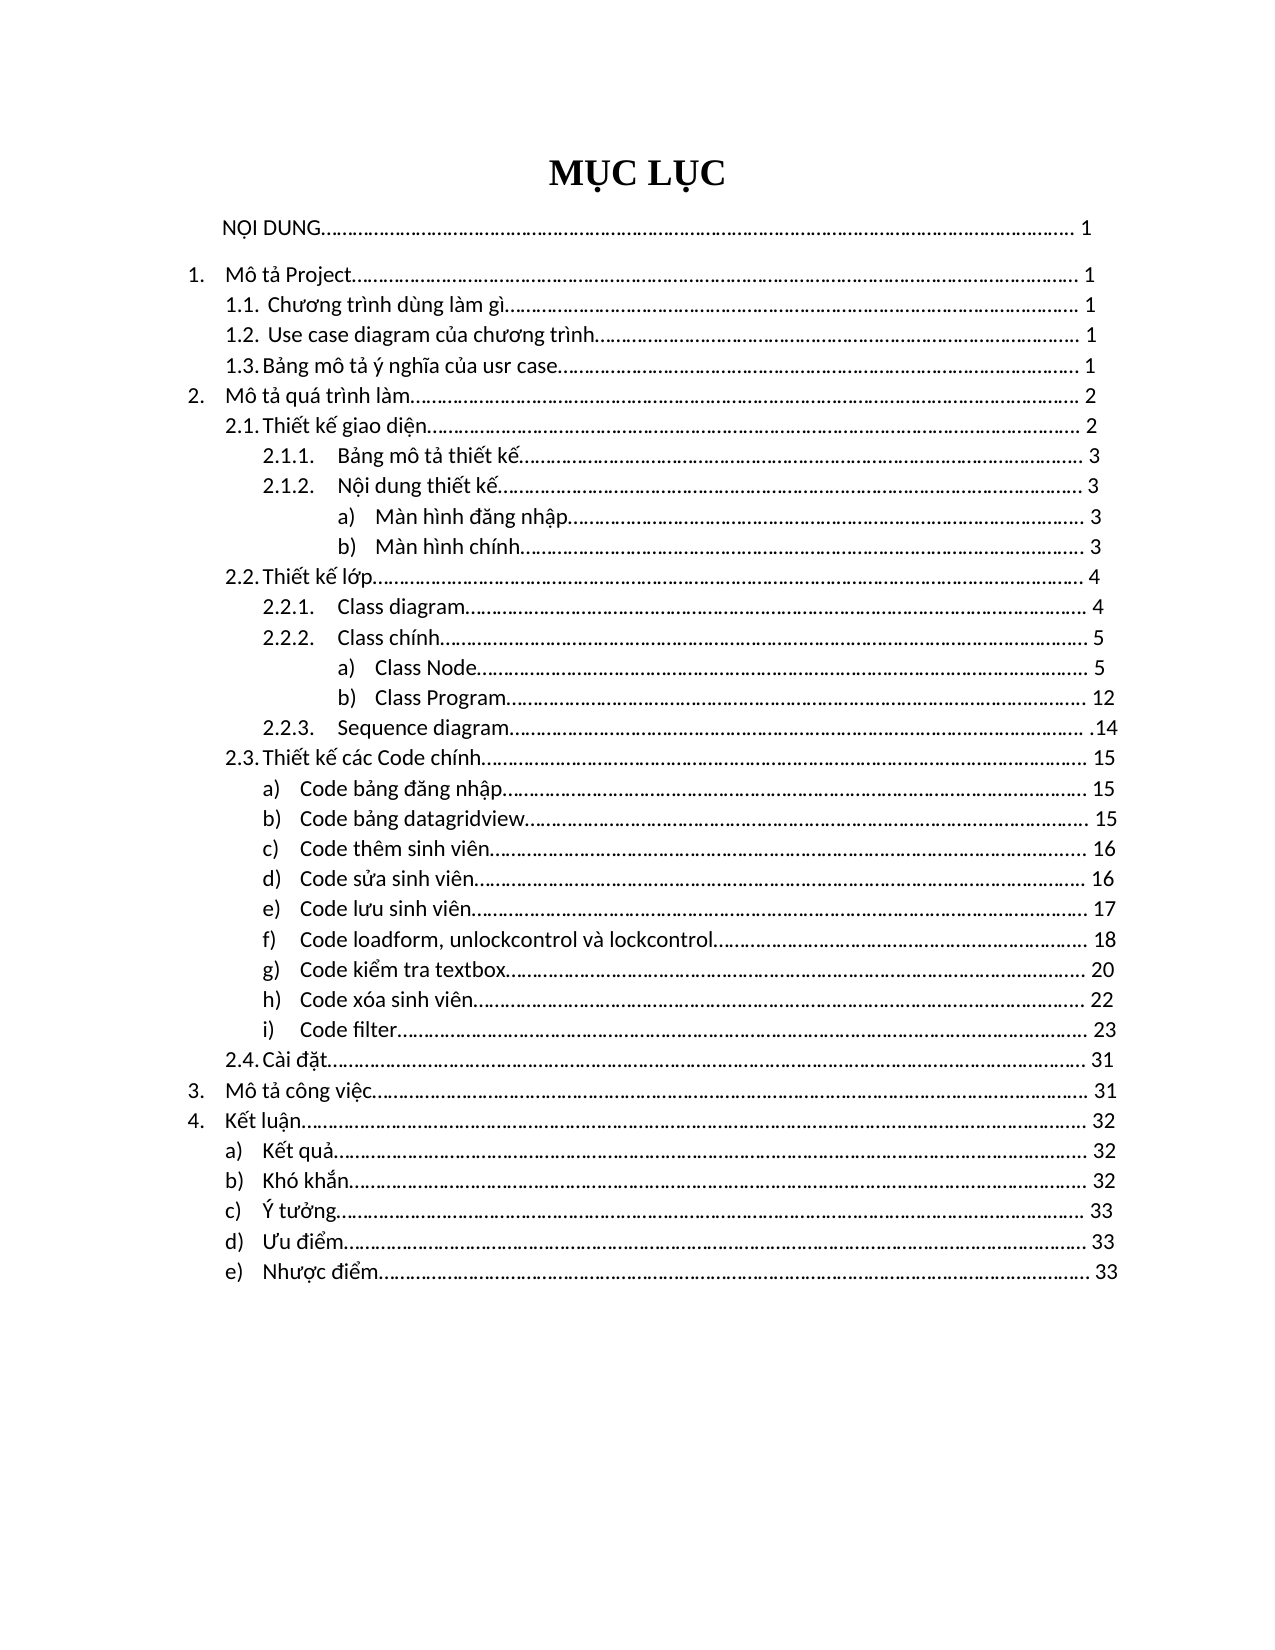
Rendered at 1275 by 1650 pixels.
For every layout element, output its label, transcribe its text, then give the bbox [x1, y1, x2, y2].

list Class chính…………………………………………………………………………………………………………… 5 [262, 623, 1125, 651]
list Sequence diagram………………………………………………………………………………………………. .14 [262, 713, 1125, 741]
list Use case diagram của chương trình……………………………………………………………………………….. 1 [225, 321, 1125, 348]
list Code loadform, unlockcontrol và lockcontrol…………………………………………………………….. 18 [262, 925, 1125, 953]
list Code lưu sinh viên……………………………………………………………………………………………………… 17 [262, 894, 1125, 922]
list Class Program……………………………………………………………………………………………….. 12 [337, 683, 1125, 711]
list Màn hình chính…………………………………………………………………………………………….. 3 [337, 532, 1125, 560]
list Mô tả Project………………………………………………………………………………………………………………………… 1 [187, 260, 1125, 288]
list Mô tả quá trình làm………………………………………………………………………………………………………………. 2 [187, 381, 1125, 409]
list Bảng mô tả ý nghĩa của usr case……………………………………………………………………………………… 1 [225, 351, 1125, 379]
text MỤC LỤC [150, 150, 1125, 193]
list Code bảng datagridview…………………………………………………………………………………………….. 15 [262, 804, 1125, 832]
list Nhược điểm……………………………………………………………………………………………………………………… 33 [225, 1257, 1125, 1285]
list Code thêm sinh viên………………………………………………………………………………………………..... 16 [262, 834, 1125, 862]
list Thiết kế lớp……………………………………………………………………………………………………………………… 4 [225, 562, 1125, 590]
list Màn hình đăng nhập…………………………………………………………………………………….. 3 [337, 502, 1125, 530]
list Kết luận………………………………………………………………………………………………………………………………….. 32 [187, 1106, 1125, 1134]
list Code sửa sinh viên…………………………………………………………………………………………………….. 16 [262, 864, 1125, 892]
list Khó khắn………………………………………………………………………………………………………………………….. 32 [225, 1166, 1125, 1194]
list Bảng mô tả thiết kế…………………………………………………………………………………………….. 3 [262, 441, 1125, 469]
list Code filter………………………………………………………………………………………………………………….. 23 [262, 1015, 1125, 1043]
list Class Node…………………………………………………………………………………………………….. 5 [337, 653, 1125, 681]
text NỘI DUNG…………………………………………………………………………………………………………………………….. 1 [150, 213, 1125, 241]
list Ưu điểm…………………………………………………………………………………………………………………………… 33 [225, 1227, 1125, 1255]
list Mô tả công việc………………………………………………………………………………………………………………………. 31 [187, 1076, 1125, 1104]
list Class diagram………………………………………………………………………………………………………. 4 [262, 592, 1125, 620]
list Kết quả…………………………………………………………………………………………………………………………….. 32 [225, 1136, 1125, 1164]
list Cài đặt……………………………………………………………………………………………………………………………… 31 [225, 1046, 1125, 1073]
list Ý tưởng……………………………………………………………………………………………………………………………. 33 [225, 1197, 1125, 1224]
list Code kiểm tra textbox……………………………………………………………………………………………….. 20 [262, 955, 1125, 983]
list Chương trình dùng làm gì………………………………………………………………………………………………. 1 [225, 290, 1125, 318]
list Thiết kế giao diện……………………………………………………………………………………………………………. 2 [225, 411, 1125, 439]
list Thiết kế các Code chính……………………………………………………………………………………………………. 15 [225, 743, 1125, 771]
list Code bảng đăng nhập………………………………………………………………………………………………… 15 [262, 774, 1125, 802]
list Nội dung thiết kế………………………………………………………………………………………………… 3 [262, 472, 1125, 499]
list Code xóa sinh viên…………………………………………………………………………………………………….. 22 [262, 985, 1125, 1013]
